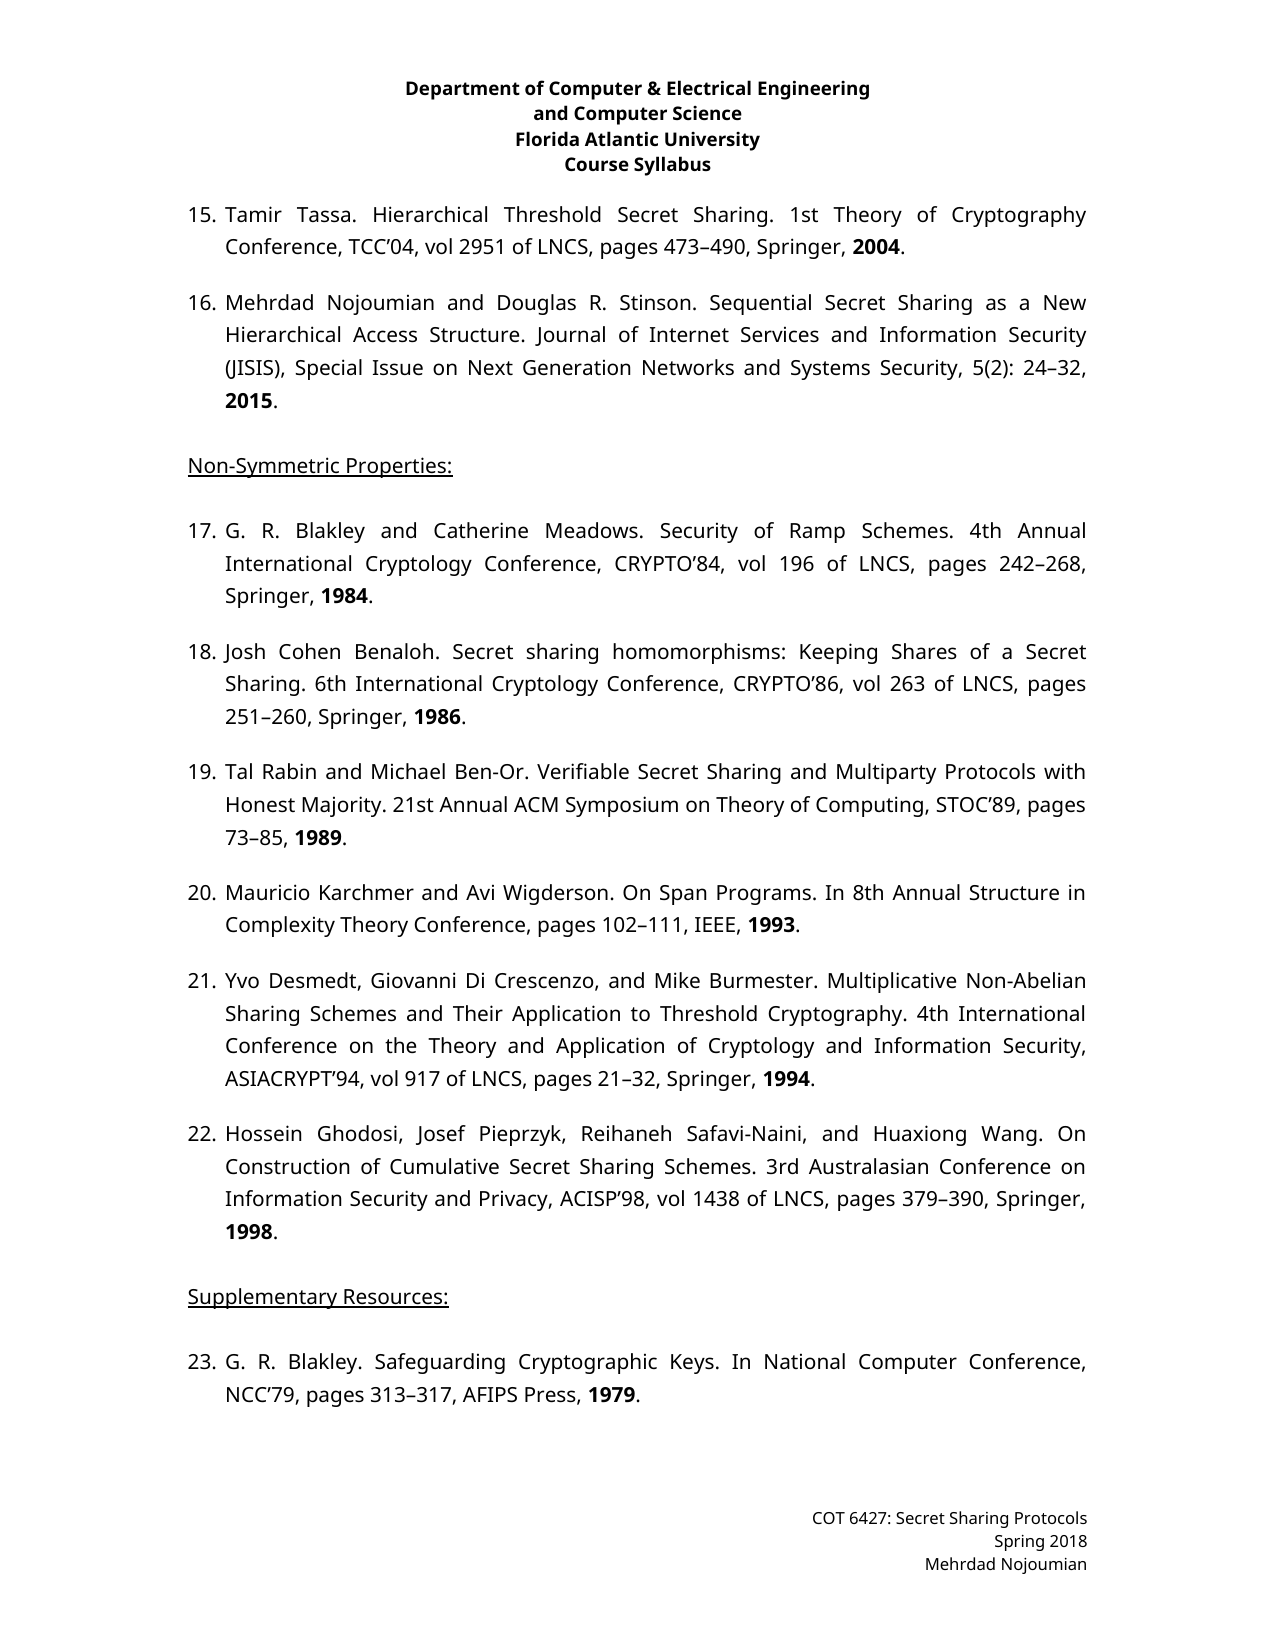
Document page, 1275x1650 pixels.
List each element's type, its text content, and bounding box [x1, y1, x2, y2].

list Tamir Tassa. Hierarchical Threshold Secret Sharing. 1st Theory of Cryptography Conference, TCC’04, vol 2951 of LNCS, pages 473–490, Springer, 2004. [187, 200, 1087, 261]
list Yvo Desmedt, Giovanni Di Crescenzo, and Mike Burmester. Multiplicative Non-Abelian Sharing Schemes and Their Application to Threshold Cryptography. 4th International Conference on the Theory and Application of Cryptology and Information Security, ASIACRYPT’94, vol 917 of LNCS, pages 21–32, Springer, 1994. [187, 966, 1087, 1092]
list Tal Rabin and Michael Ben-Or. Verifiable Secret Sharing and Multiparty Protocols with Honest Majority. 21st Annual ACM Symposium on Theory of Computing, STOC’89, pages 73–85, 1989. [187, 757, 1087, 851]
list Hossein Ghodosi, Josef Pieprzyk, Reihaneh Safavi-Naini, and Huaxiong Wang. On Construction of Cumulative Secret Sharing Schemes. 3rd Australasian Conference on Information Security and Privacy, ACISP’98, vol 1438 of LNCS, pages 379–390, Springer, 1998. [187, 1119, 1087, 1246]
text Supplementary Resources: [187, 1282, 1087, 1311]
list Mehrdad Nojoumian and Douglas R. Stinson. Sequential Secret Sharing as a New Hierarchical Access Structure. Journal of Internet Services and Information Security (JISIS), Special Issue on Next Generation Networks and Systems Security, 5(2): 24–32, 2015. [187, 288, 1087, 414]
list G. R. Blakley. Safeguarding Cryptographic Keys. In National Computer Conference, NCC’79, pages 313–317, AFIPS Press, 1979. [187, 1347, 1087, 1408]
list G. R. Blakley and Catherine Meadows. Security of Ramp Schemes. 4th Annual International Cryptology Conference, CRYPTO’84, vol 196 of LNCS, pages 242–268, Springer, 1984. [187, 516, 1087, 610]
list Josh Cohen Benaloh. Secret sharing homomorphisms: Keeping Shares of a Secret Sharing. 6th International Cryptology Conference, CRYPTO’86, vol 263 of LNCS, pages 251–260, Springer, 1986. [187, 637, 1087, 730]
list Mauricio Karchmer and Avi Wigderson. On Span Programs. In 8th Annual Structure in Complexity Theory Conference, pages 102–111, IEEE, 1993. [187, 878, 1087, 939]
text Non-Symmetric Properties: [187, 451, 1087, 479]
